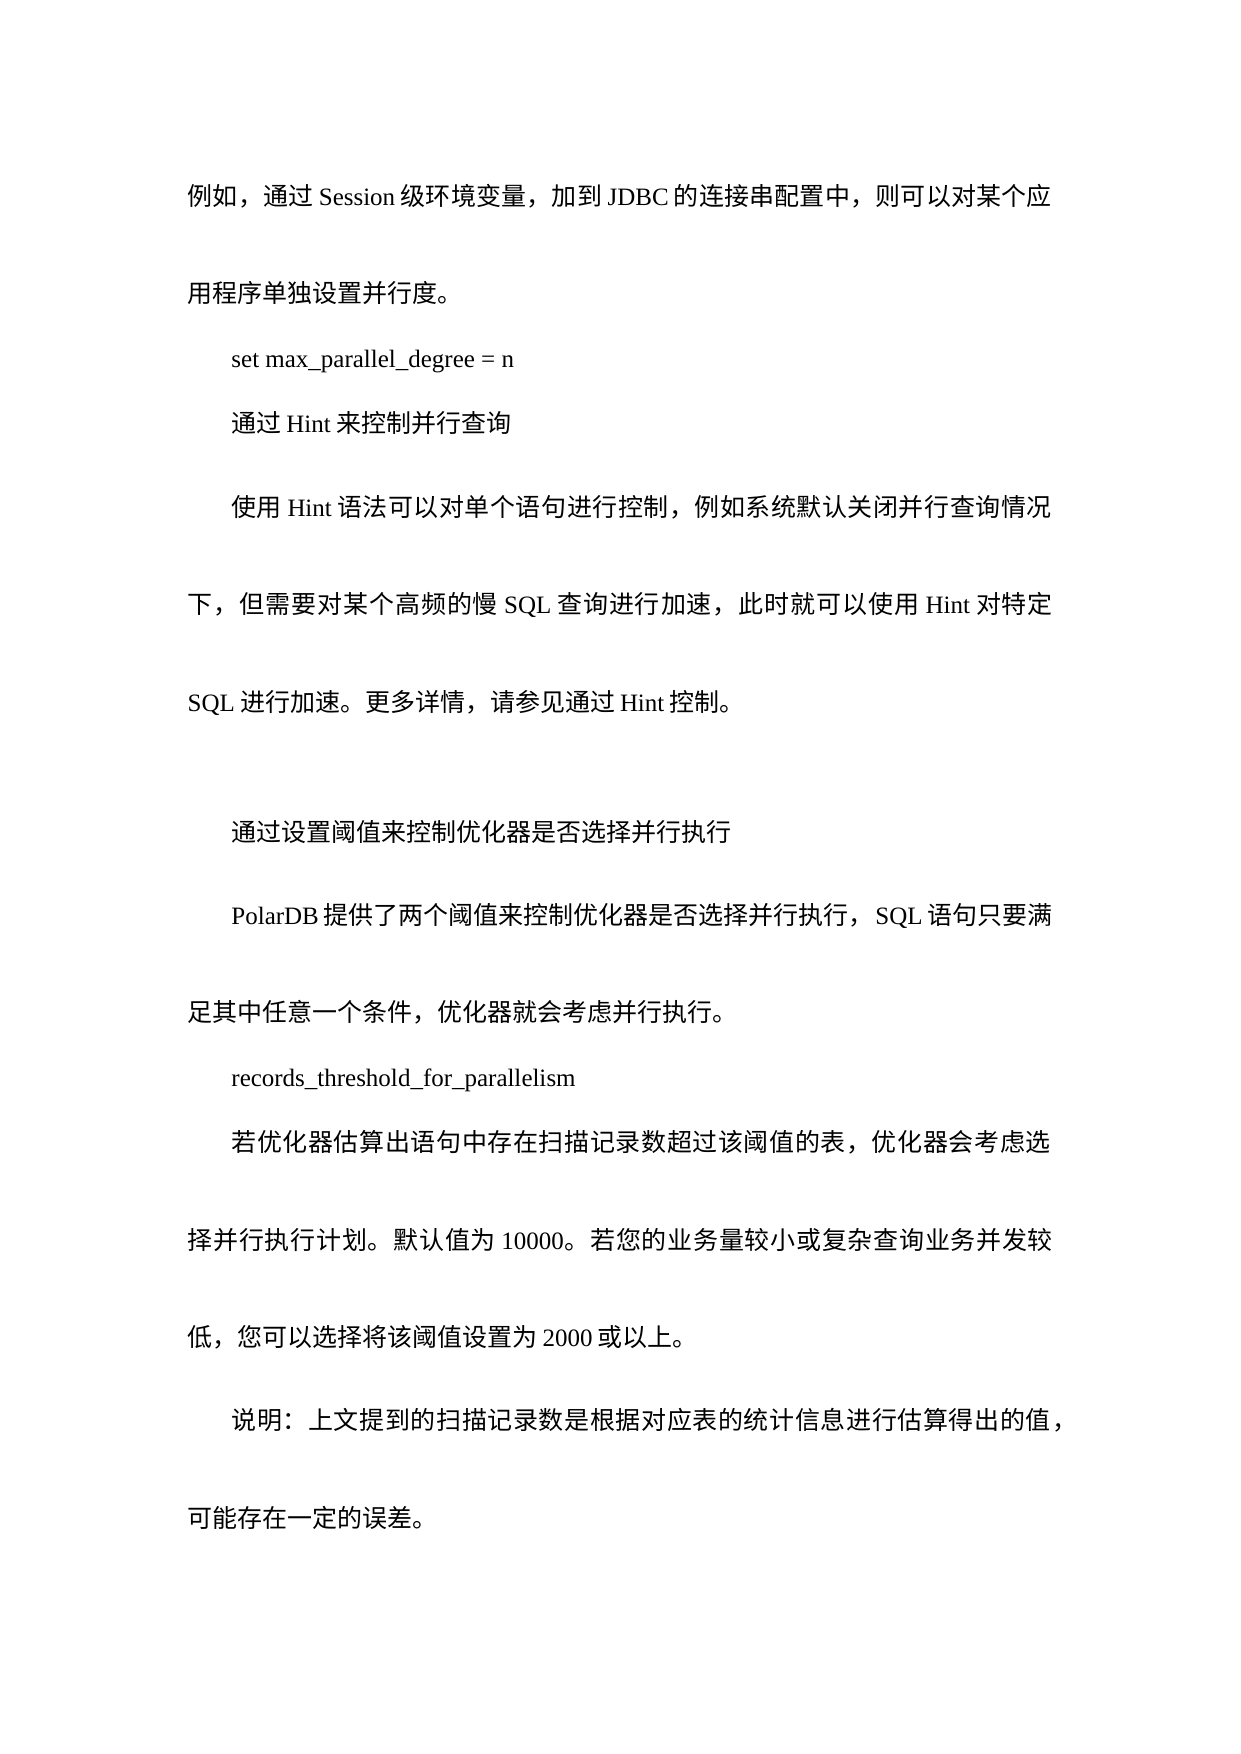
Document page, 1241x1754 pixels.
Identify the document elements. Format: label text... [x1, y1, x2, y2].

text PolarDB提供了两个阈值来控制优化器是否选择并行执行，SQL语句只要满足其中任意一个条件，优化器就会考虑并行执行。 [187, 881, 1053, 1043]
text set max_parallel_degree = n [187, 343, 1053, 375]
text 若优化器估算出语句中存在扫描记录数超过该阈值的表，优化器会考虑选择并行执行计划。默认值为10000。若您的业务量较小或复杂查询业务并发较低，您可以选择将该阈值设置为2000或以上。 [187, 1108, 1053, 1368]
text 通过Hint来控制并行查询 [187, 389, 1053, 454]
text 说明：上文提到的扫描记录数是根据对应表的统计信息进行估算得出的值，可能存在一定的误差。 [187, 1386, 1053, 1549]
text 除了Global集群级别，您也可以单独调整某Session内SQL查询的并行度。例如，通过Session级环境变量，加到JDBC的连接串配置中，则可以对某个应用程序单独设置并行度。 [187, 162, 1053, 324]
text 通过设置阈值来控制优化器是否选择并行执行 [187, 798, 1053, 863]
text records_threshold_for_parallelism [187, 1061, 1053, 1094]
text 使用Hint语法可以对单个语句进行控制，例如系统默认关闭并行查询情况下，但需要对某个高频的慢SQL查询进行加速，此时就可以使用Hint对特定SQL进行加速。更多详情，请参见通过Hint控制。 [187, 473, 1053, 733]
